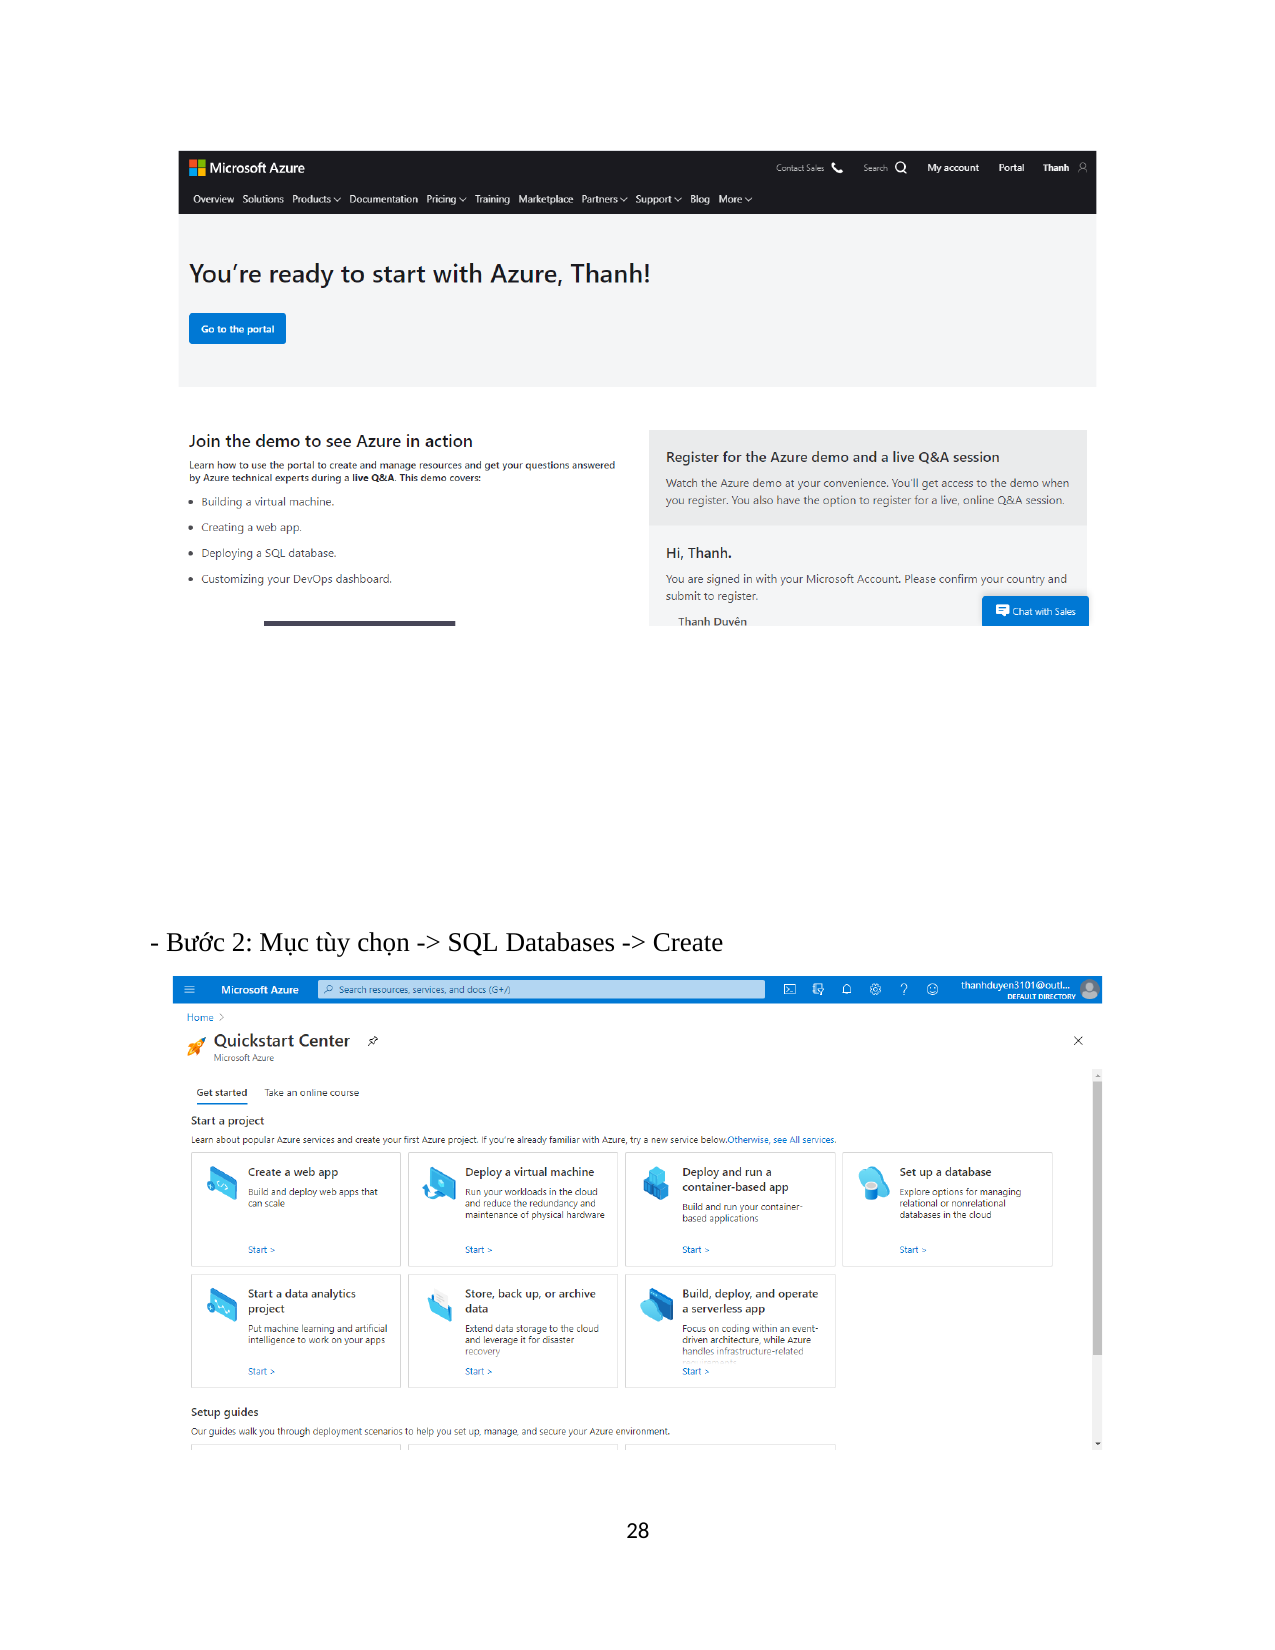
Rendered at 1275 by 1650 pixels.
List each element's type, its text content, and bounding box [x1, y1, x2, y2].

picture [172, 976, 1103, 1450]
picture [178, 150, 1097, 626]
text - Bước 2: Mục tùy chọn -> SQL Databases -> Create [150, 926, 1125, 957]
